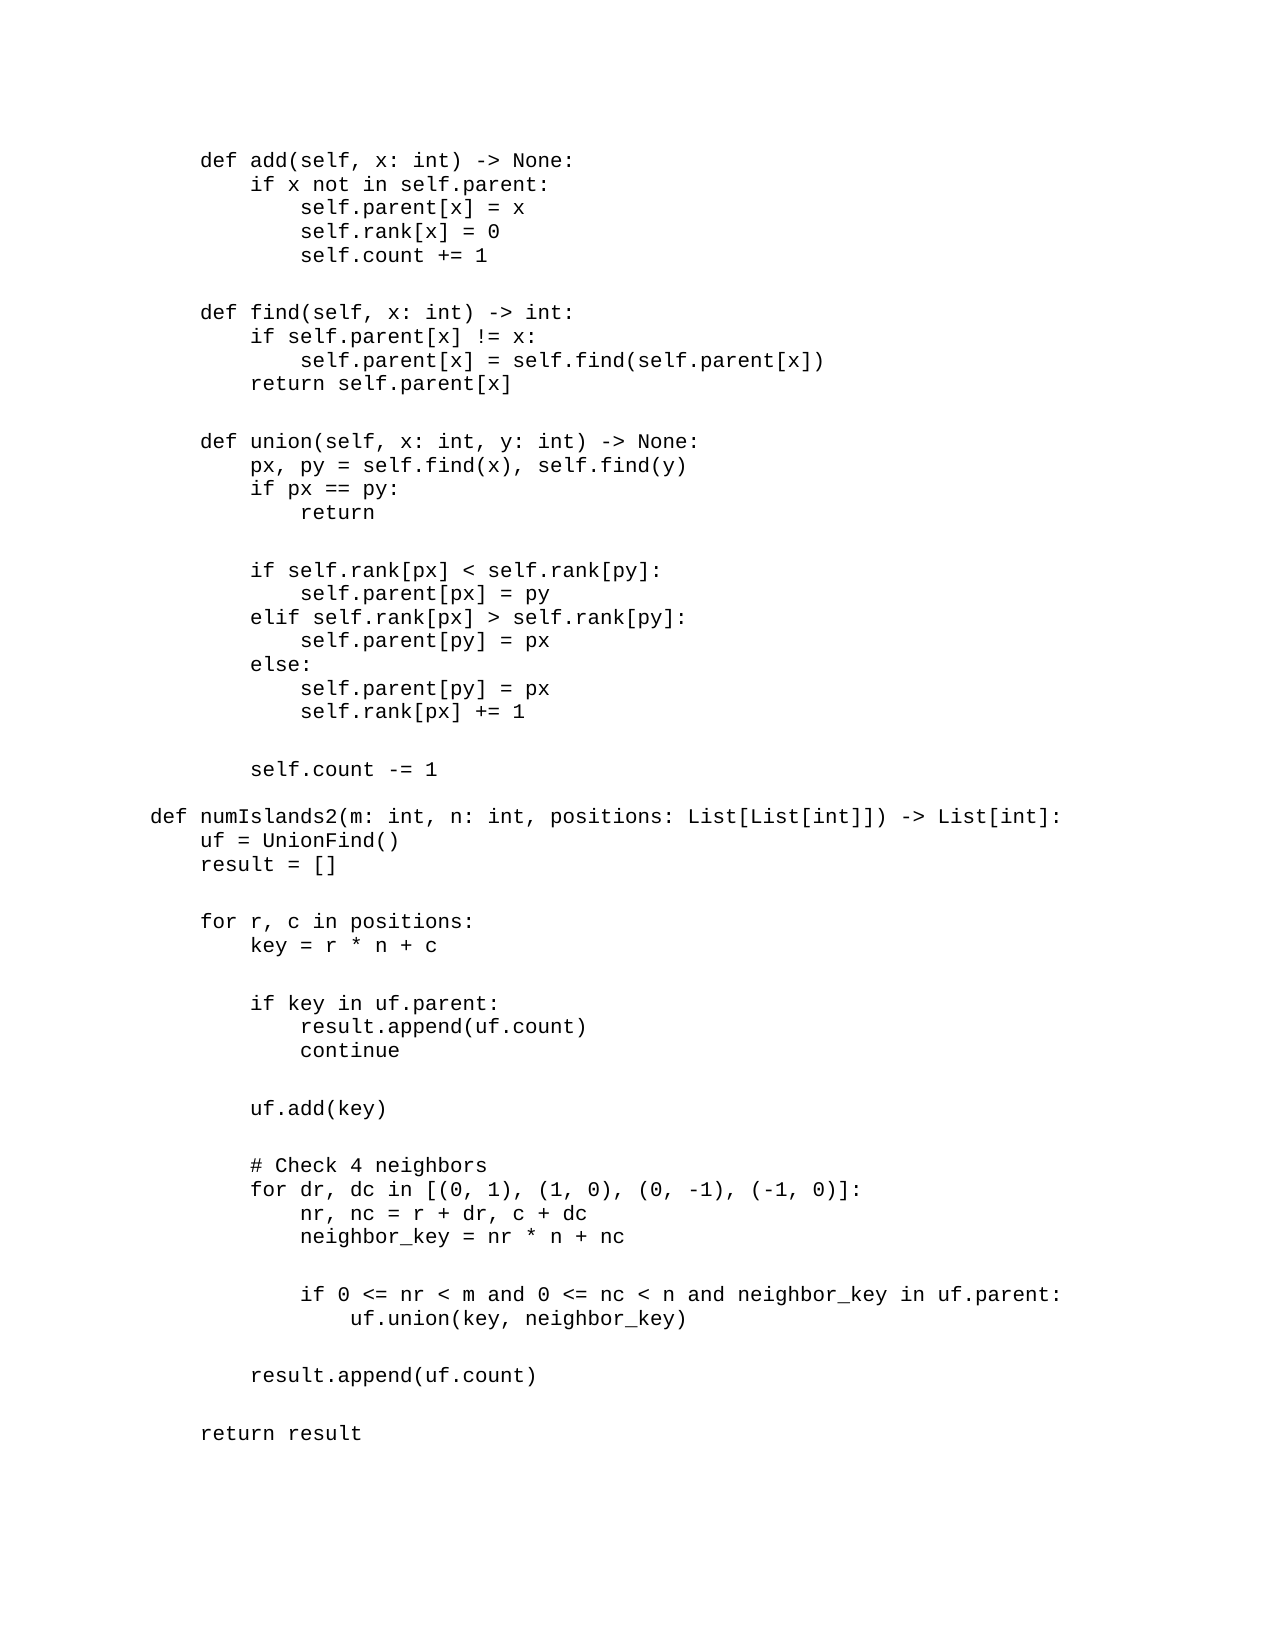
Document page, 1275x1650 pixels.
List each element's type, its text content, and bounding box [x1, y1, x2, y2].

text if 0 <= nr < m and 0 <= nc < n and neighbor_key in uf.parent: [150, 1284, 1125, 1308]
text return result [150, 1423, 1125, 1447]
text neighbor_key = nr * n + nc [150, 1226, 1125, 1250]
text def add(self, x: int) -> None: [150, 150, 1125, 174]
text def numIslands2(m: int, n: int, positions: List[List[int]]) -> List[int]: [150, 806, 1125, 830]
text if self.parent[x] != x: [150, 326, 1125, 349]
text nr, nc = r + dr, c + dc [150, 1203, 1125, 1226]
text return [150, 502, 1125, 526]
text if px == py: [150, 478, 1125, 502]
text result = [] [150, 854, 1125, 877]
text self.parent[py] = px [150, 631, 1125, 654]
text if self.rank[px] < self.rank[py]: [150, 559, 1125, 583]
text self.parent[px] = py [150, 583, 1125, 607]
text key = r * n + c [150, 935, 1125, 959]
text self.parent[x] = x [150, 197, 1125, 221]
text self.rank[x] = 0 [150, 221, 1125, 244]
text for dr, dc in [(0, 1), (1, 0), (0, -1), (-1, 0)]: [150, 1179, 1125, 1203]
text # Check 4 neighbors [150, 1156, 1125, 1179]
text uf = UnionFind() [150, 830, 1125, 854]
text self.parent[x] = self.find(self.parent[x]) [150, 349, 1125, 373]
text for r, c in positions: [150, 911, 1125, 935]
text uf.union(key, neighbor_key) [150, 1308, 1125, 1331]
text result.append(uf.count) [150, 1016, 1125, 1040]
text px, py = self.find(x), self.find(y) [150, 454, 1125, 478]
text if x not in self.parent: [150, 174, 1125, 197]
text self.rank[px] += 1 [150, 701, 1125, 725]
text if key in uf.parent: [150, 993, 1125, 1016]
text uf.add(key) [150, 1098, 1125, 1121]
text def union(self, x: int, y: int) -> None: [150, 431, 1125, 454]
text elif self.rank[px] > self.rank[py]: [150, 607, 1125, 631]
text def find(self, x: int) -> int: [150, 302, 1125, 326]
text else: [150, 654, 1125, 678]
text return self.parent[x] [150, 373, 1125, 397]
text continue [150, 1040, 1125, 1064]
text self.count -= 1 [150, 759, 1125, 783]
text self.count += 1 [150, 244, 1125, 268]
text result.append(uf.count) [150, 1366, 1125, 1389]
text self.parent[py] = px [150, 678, 1125, 701]
